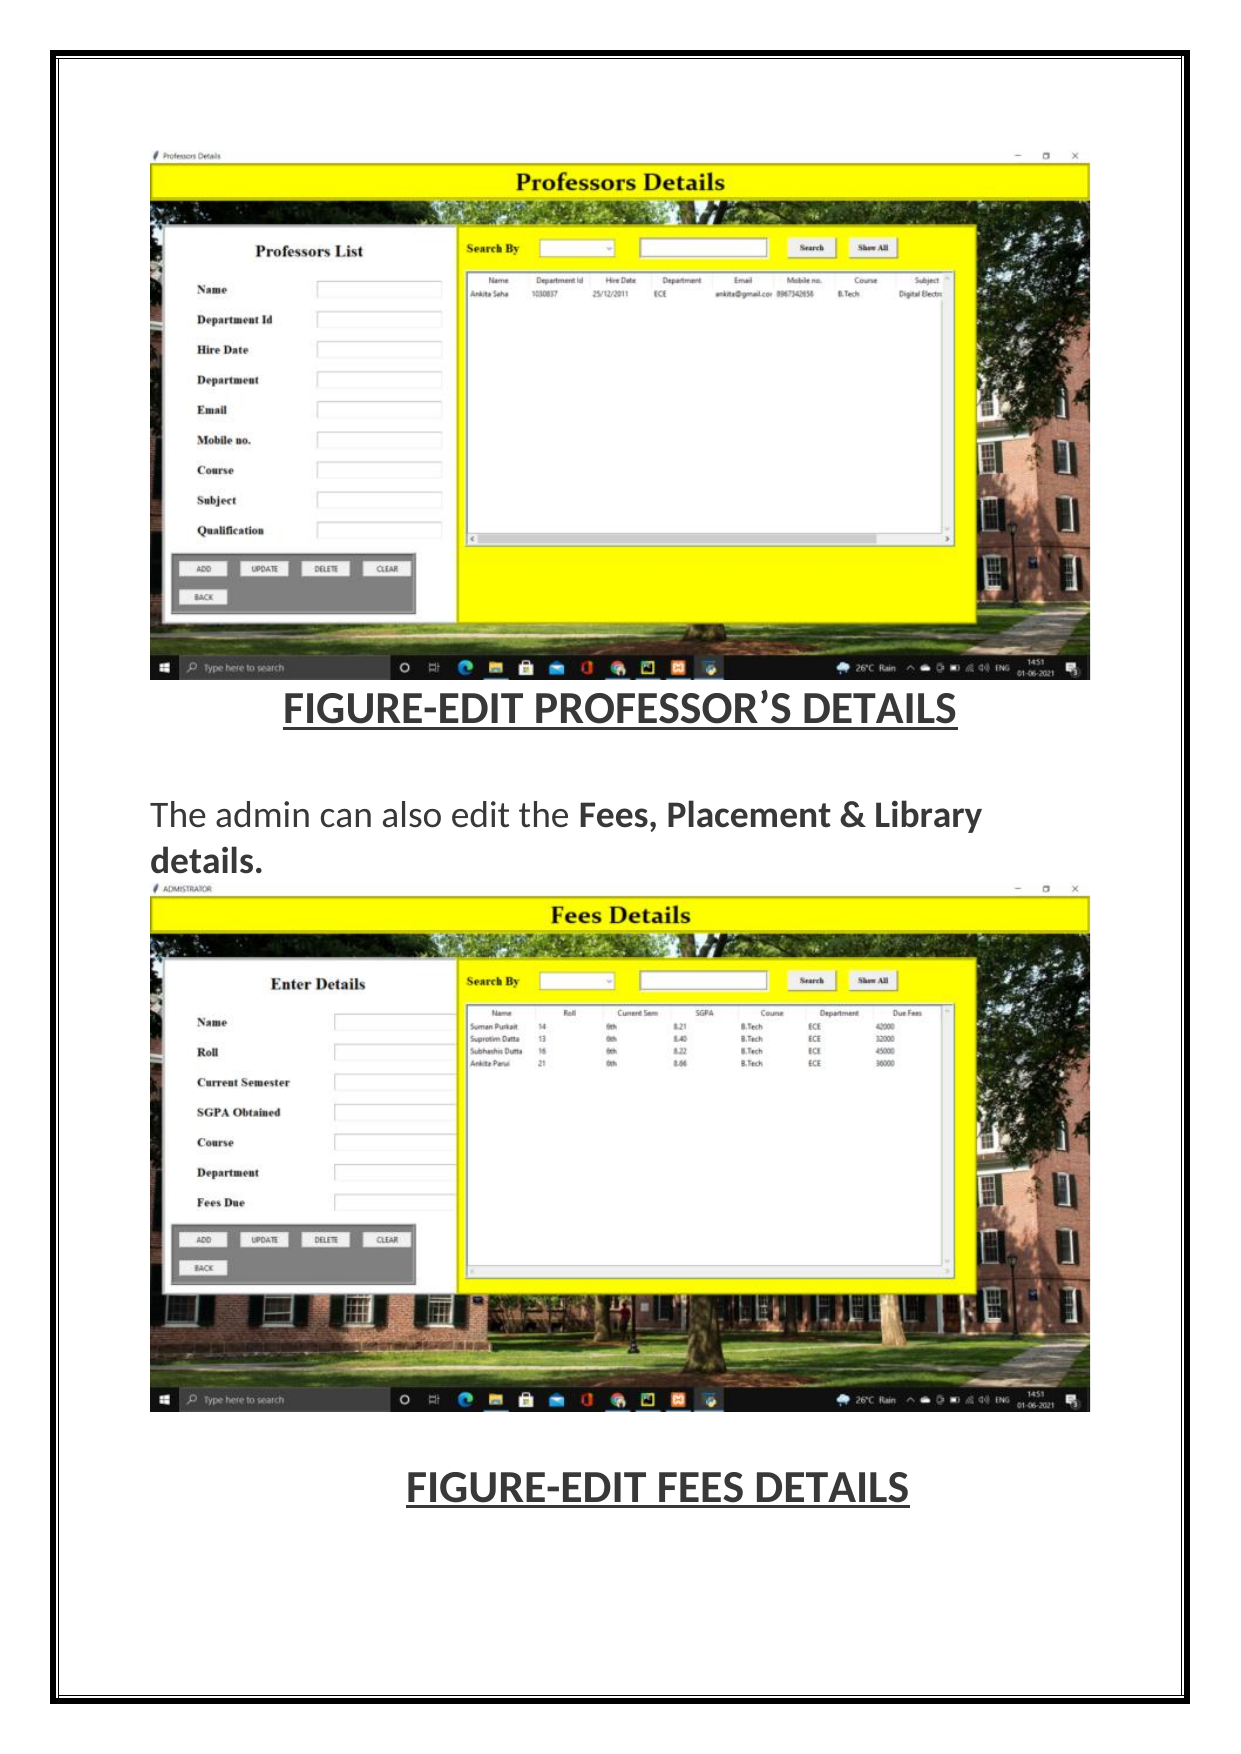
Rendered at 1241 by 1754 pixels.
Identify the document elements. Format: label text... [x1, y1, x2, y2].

text FIGURE-EDIT PROFESSOR’S DETAILS [150, 680, 1090, 735]
picture [150, 882, 1091, 1412]
picture [150, 150, 1091, 680]
text The admin can also edit the Fees, Placement & Library details. [150, 791, 1090, 882]
text FIGURE-EDIT FEES DETAILS [150, 1458, 1090, 1514]
